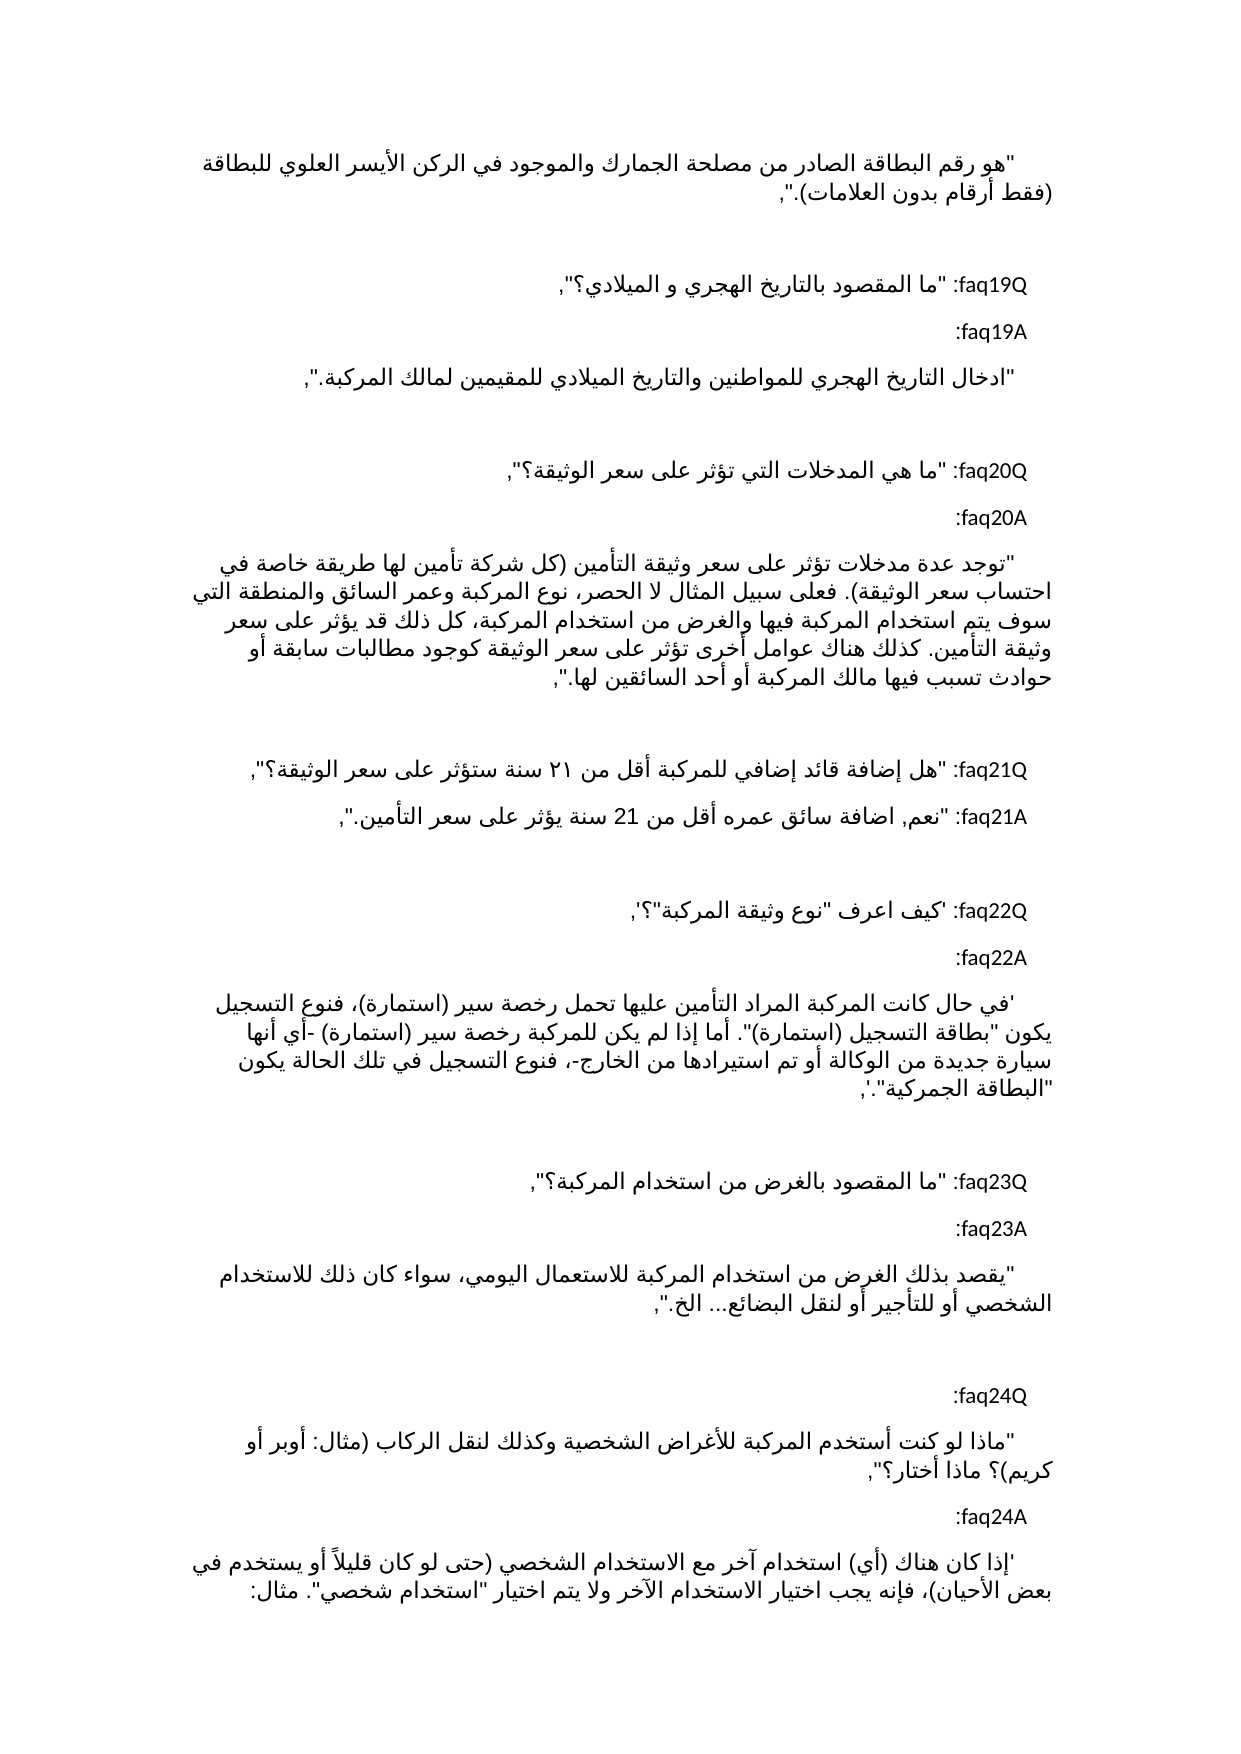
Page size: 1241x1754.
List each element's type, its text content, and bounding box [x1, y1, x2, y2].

text "هو رقم البطاقة الصادر من مصلحة الجمارك والموجود في الركن الأيسر العلوي للبطاقة (فقط أرقام بدون العلامات).", [187, 150, 1053, 205]
text faq23Q: "ما المقصود بالغرض من استخدام المركبة؟", [187, 1167, 1053, 1195]
text "توجد عدة مدخلات تؤثر على سعر وثيقة التأمين (كل شركة تأمين لها طريقة خاصة في احتساب سعر الوثيقة). فعلى سبيل المثال لا الحصر، نوع المركبة وعمر السائق والمنطقة التي سوف يتم استخدام المركبة فيها والغرض من استخدام المركبة، كل ذلك قد يؤثر على سعر وثيقة التأمين. كذلك هناك عوامل أخرى تؤثر على سعر الوثيقة كوجود مطالبات سابقة أو حوادث تسبب فيها مالك المركبة أو أحد السائقين لها.", [187, 550, 1053, 690]
text faq19Q: "ما المقصود بالتاريخ الهجري و الميلادي؟", [187, 270, 1053, 298]
text faq23A: [187, 1214, 1053, 1242]
text faq24Q: [187, 1381, 1053, 1409]
text faq20A: [187, 503, 1053, 531]
text faq22A: [187, 943, 1053, 971]
text "ادخال التاريخ الهجري للمواطنين والتاريخ الميلادي للمقيمين لمالك المركبة.", [187, 364, 1053, 391]
text "ماذا لو كنت أستخدم المركبة للأغراض الشخصية وكذلك لنقل الركاب (مثال: أوبر أو كريم)؟ ماذا أختار؟", [187, 1428, 1053, 1483]
text 'في حال كانت المركبة المراد التأمين عليها تحمل رخصة سير (استمارة)، فنوع التسجيل يكون "بطاقة التسجيل (استمارة)". أما إذا لم يكن للمركبة رخصة سير (استمارة) -أي أنها سيارة جديدة من الوكالة أو تم استيرادها من الخارج-، فنوع التسجيل في تلك الحالة يكون "البطاقة الجمركية".', [187, 990, 1053, 1102]
text faq21A: "نعم, اضافة سائق عمره أقل من 21 سنة يؤثر على سعر التأمين.", [187, 802, 1053, 831]
text faq20Q: "ما هي المدخلات التي تؤثر على سعر الوثيقة؟", [187, 456, 1053, 484]
text faq22Q: 'كيف اعرف "نوع وثيقة المركبة"؟', [187, 896, 1053, 924]
text faq19A: [187, 317, 1053, 345]
text faq24A: [187, 1502, 1053, 1530]
text faq21Q: "هل إضافة قائد إضافي للمركبة أقل من ٢١ سنة ستؤثر على سعر الوثيقة؟", [187, 756, 1053, 784]
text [187, 1549, 1053, 1603]
text "يقصد بذلك الغرض من استخدام المركبة للاستعمال اليومي، سواء كان ذلك للاستخدام الشخصي أو للتأجير أو لنقل البضائع... الخ.", [187, 1261, 1053, 1316]
